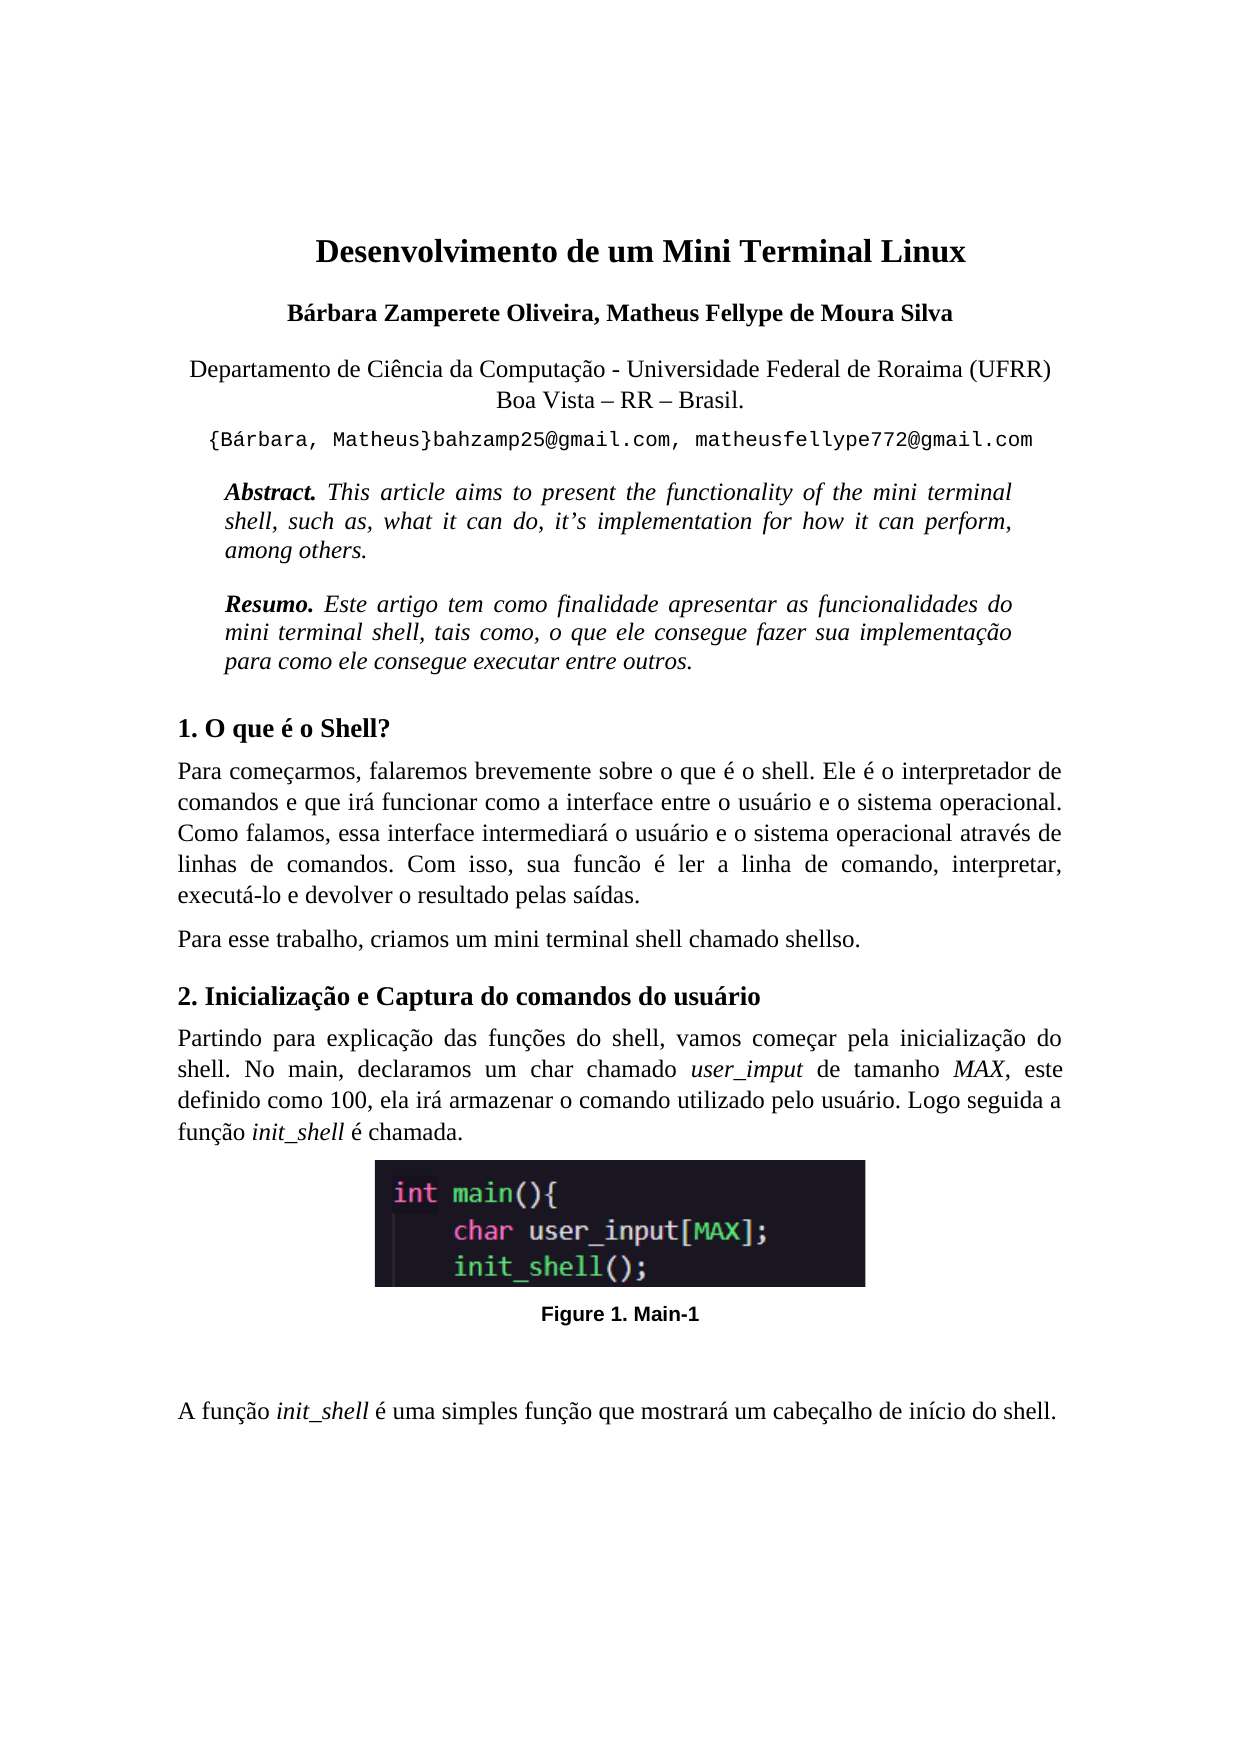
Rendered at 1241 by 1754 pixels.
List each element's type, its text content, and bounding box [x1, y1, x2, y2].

text Partindo para explicação das funções do shell, vamos começar pela inicialização do shell. No main, declaramos um char chamado user_imput de tamanho MAX, este definido como 100, ela irá armazenar o comando utilizado pelo usuário. Logo seguida a função init_shell é chamada. [177, 1023, 1063, 1145]
text {Bárbara, Matheus}bahzamp25@gmail.com, matheusfellype772@gmail.com [177, 429, 1063, 452]
picture [374, 1160, 866, 1287]
text Abstract. This article aims to present the functionality of the mini terminal shell, such as, what it can do, it’s implementation for how it can perform, among others. [224, 477, 1016, 564]
text Para esse trabalho, criamos um mini terminal shell chamado shellso. [177, 924, 1063, 952]
subtitle 2. Inicialização e Captura do comandos do usuário [177, 980, 1063, 1011]
subtitle 1. O que é o Shell? [177, 712, 1063, 743]
text Bárbara Zamperete Oliveira, Matheus Fellype de Moura Silva [177, 298, 1063, 327]
text A função init_shell é uma simples função que mostrará um cabeçalho de início do shell. [177, 1396, 1063, 1424]
text Figure 1. Main-1 [224, 1301, 1016, 1325]
text Resumo. Este artigo tem como finalidade apresentar as funcionalidades do mini terminal shell, tais como, o que ele consegue fazer sua implementação para como ele consegue executar entre outros. [224, 589, 1016, 675]
text Departamento de Ciência da Computação - Universidade Federal de Roraima (UFRR) Boa Vista – RR – Brasil. [177, 354, 1063, 414]
title Desenvolvimento de um Mini Terminal Linux [177, 232, 1063, 270]
text Para começarmos, falaremos brevemente sobre o que é o shell. Ele é o interpretador de comandos e que irá funcionar como a interface entre o usuário e o sistema operacional. Como falamos, essa interface intermediará o usuário e o sistema operacional através de linhas de comandos. Com isso, sua funcão é ler a linha de comando, interpretar, executá-lo e devolver o resultado pelas saídas. [177, 756, 1063, 909]
